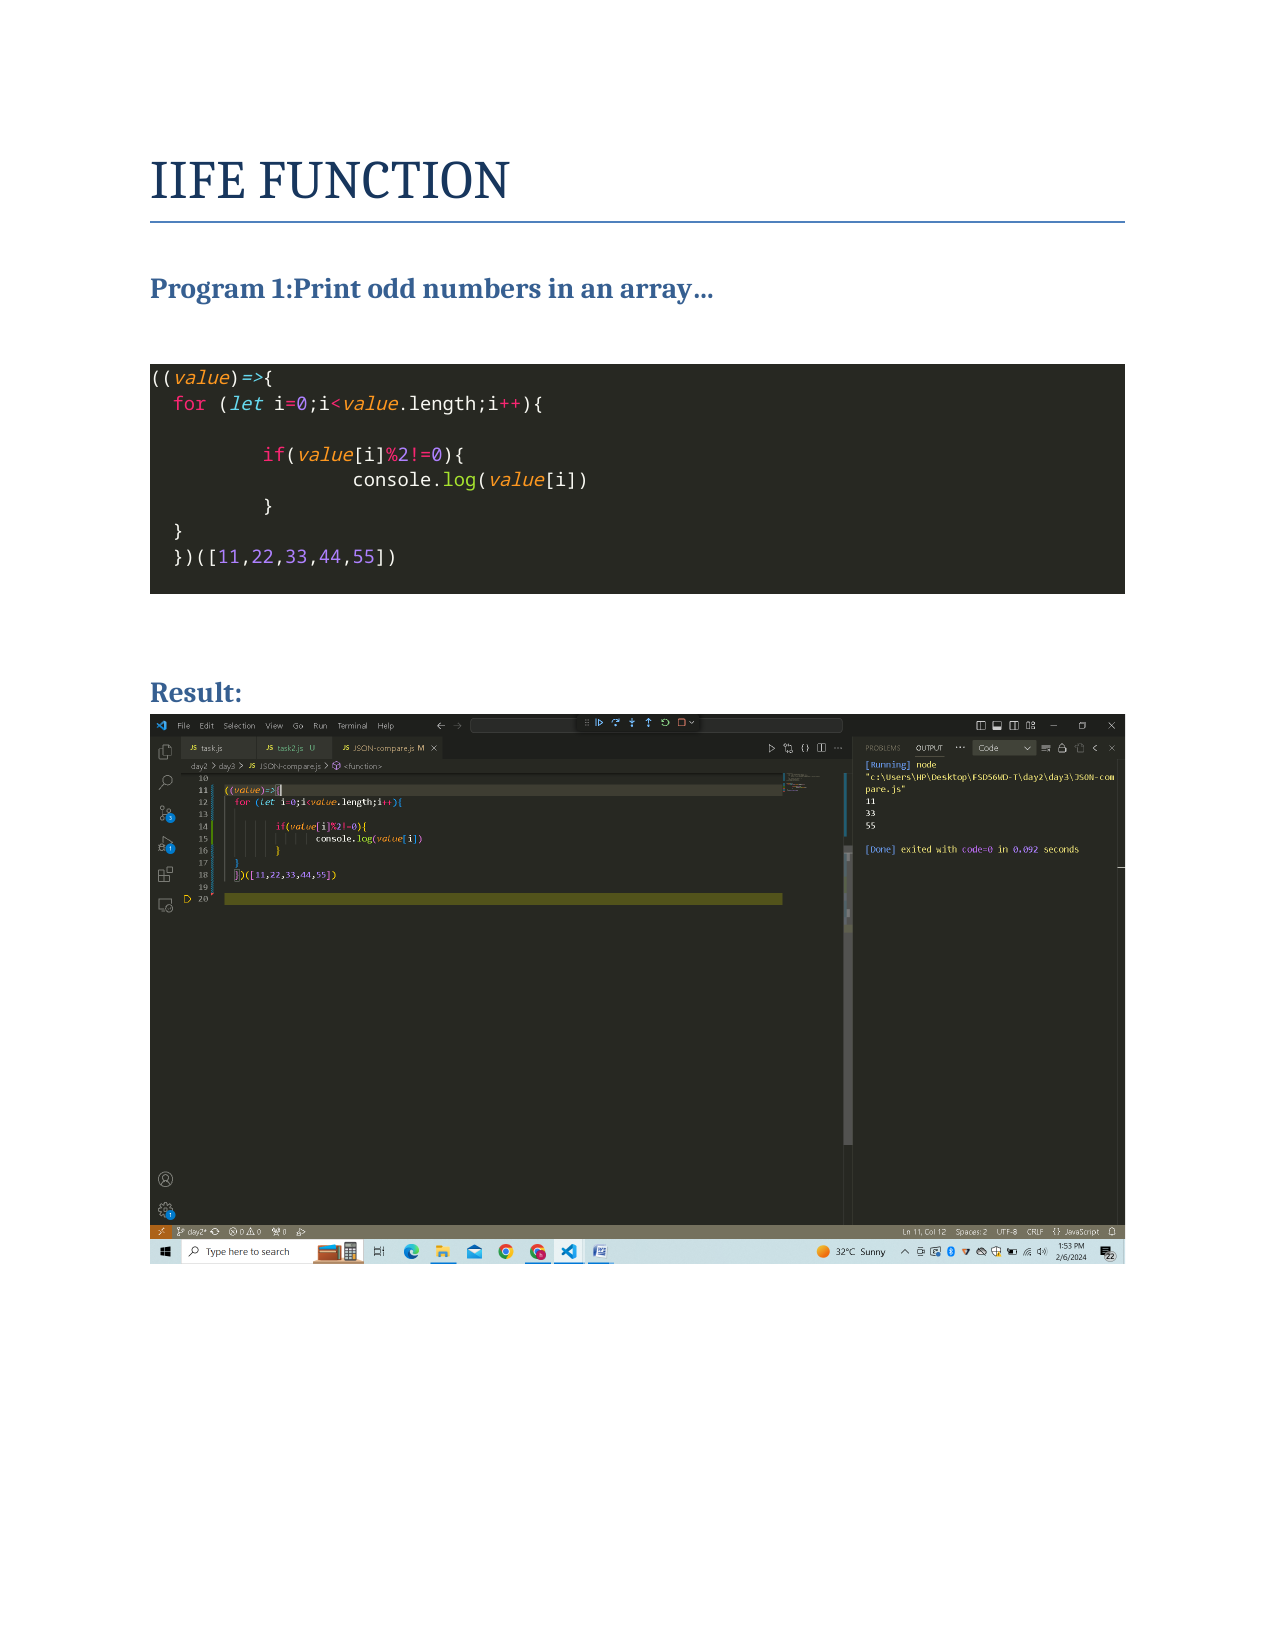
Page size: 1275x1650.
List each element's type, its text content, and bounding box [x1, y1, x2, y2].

text } [150, 492, 1125, 517]
text ((value)=>{ [150, 364, 1125, 390]
title IIFE FUNCTION [150, 150, 1125, 221]
text if(value[i]%2!=0){ [150, 441, 1125, 466]
text for (let i=0;i<value.length;i++){ [150, 390, 1125, 415]
text } [150, 517, 1125, 543]
picture [150, 714, 1125, 1264]
subtitle Result: [150, 676, 1125, 710]
text })([11,22,33,44,55]) [150, 543, 1125, 568]
text console.log(value[i]) [150, 466, 1125, 492]
subtitle Program 1:Print odd numbers in an array… [150, 273, 1125, 306]
